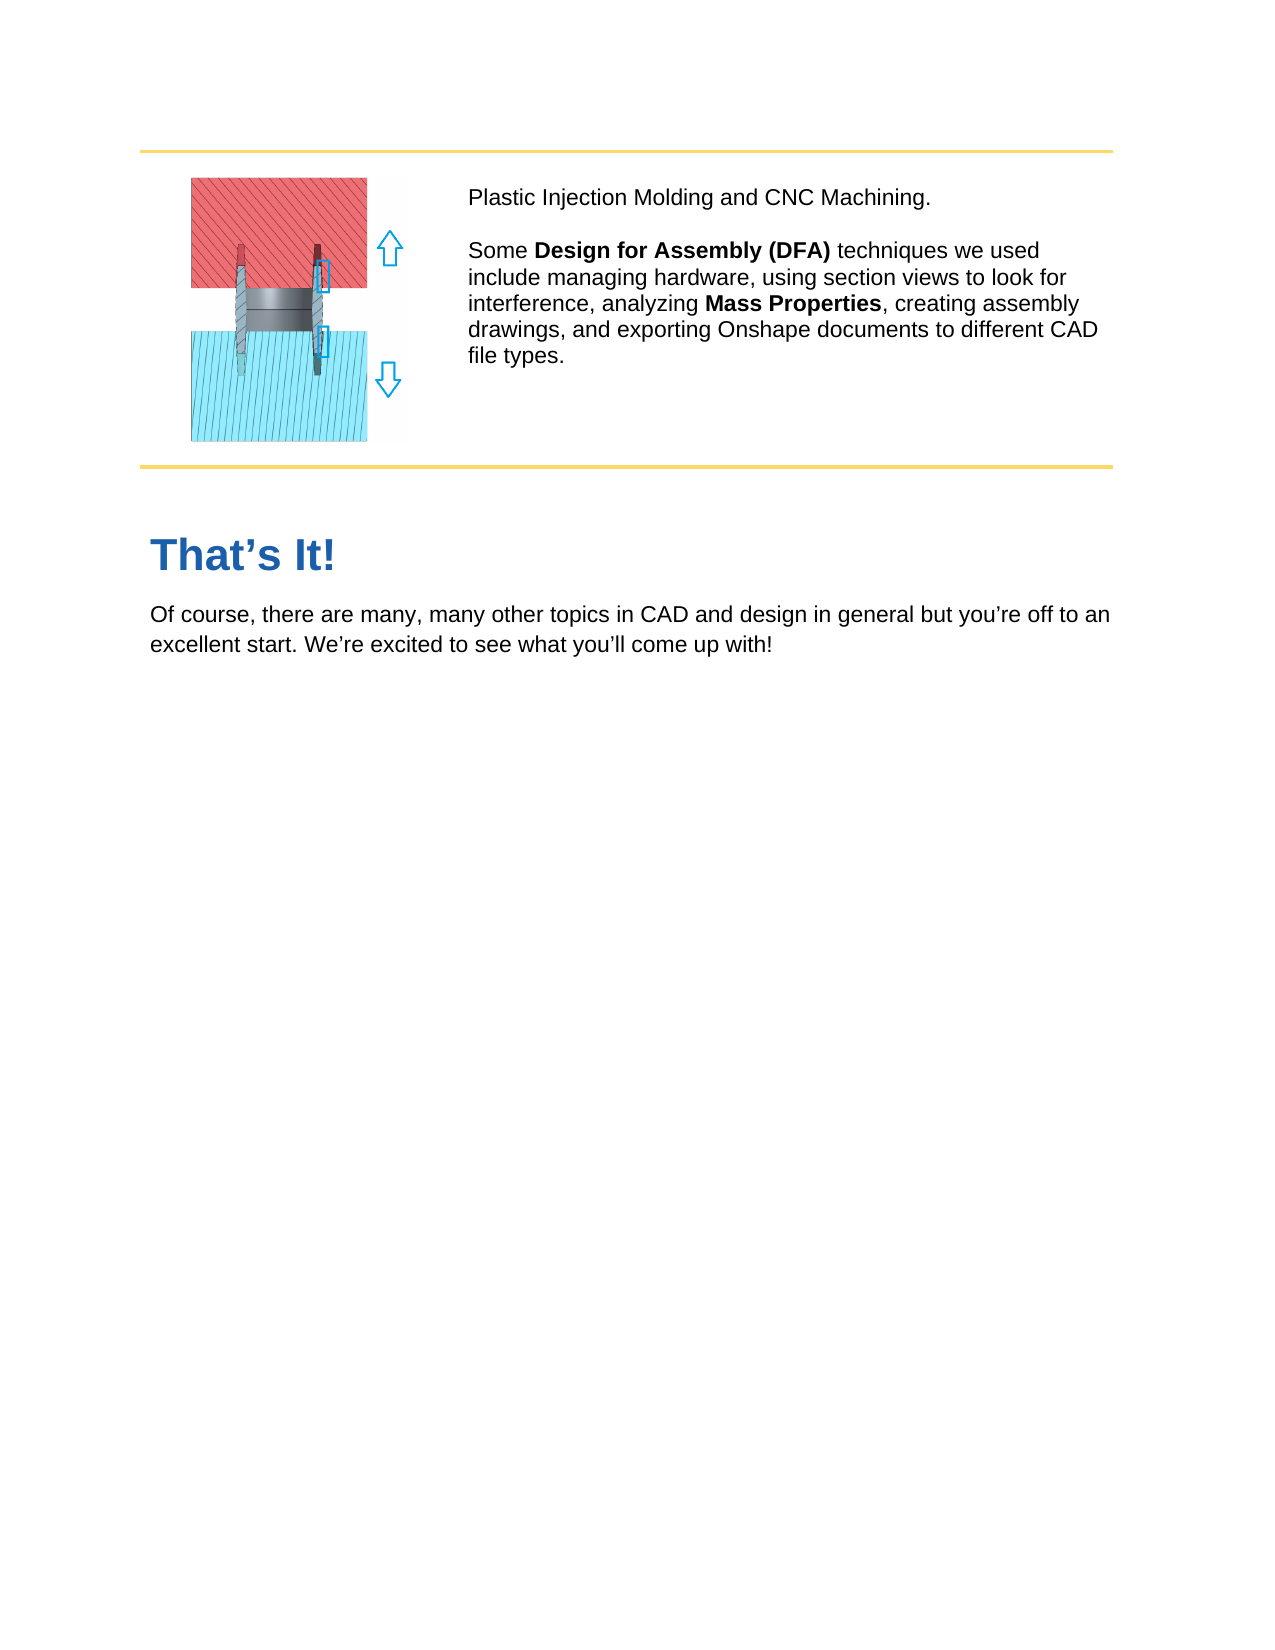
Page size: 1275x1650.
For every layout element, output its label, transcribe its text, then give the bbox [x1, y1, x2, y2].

text Of course, there are many, many other topics in CAD and design in general but you’re off to an excellent start. We’re excited to see what you’ll come up with! [150, 601, 1125, 658]
picture [188, 176, 408, 443]
subtitle That’s It! [150, 529, 1125, 580]
table_cell DFM/DFA [140, 153, 456, 465]
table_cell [459, 153, 1113, 465]
